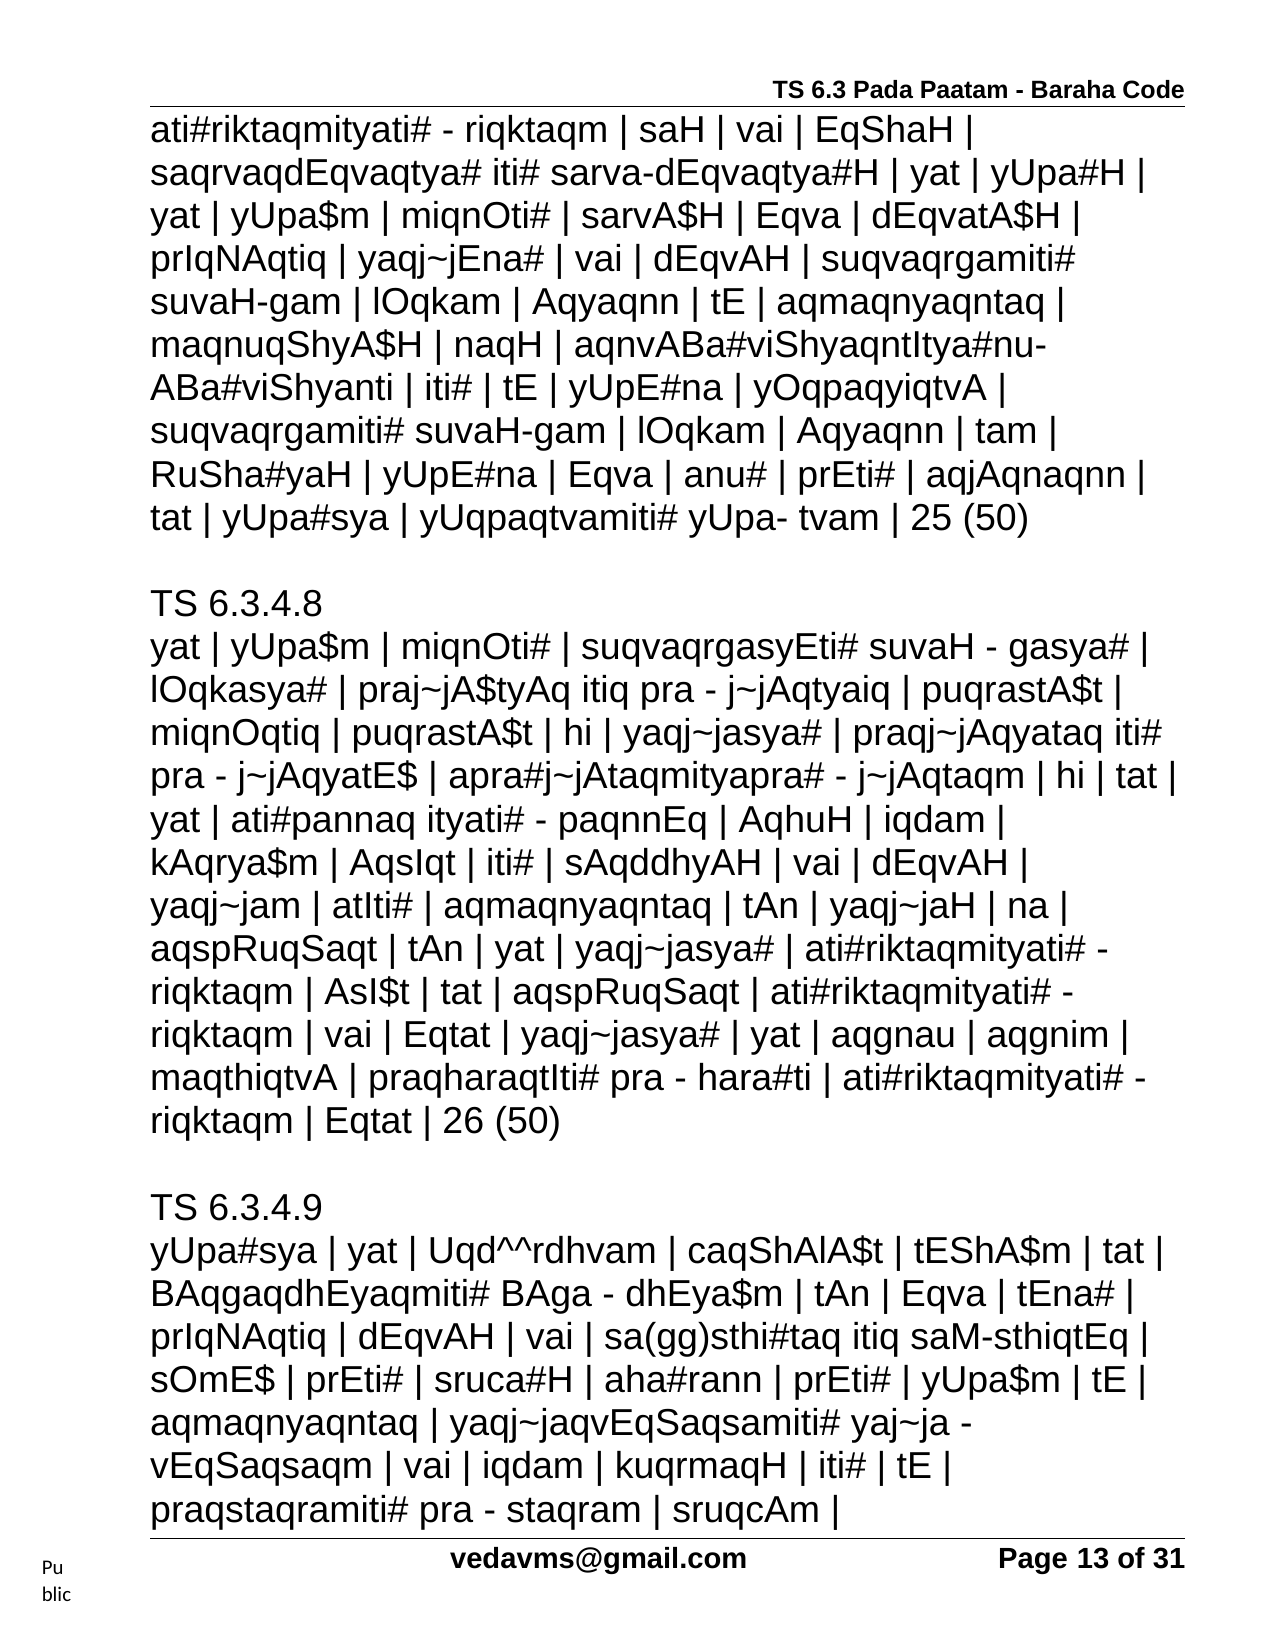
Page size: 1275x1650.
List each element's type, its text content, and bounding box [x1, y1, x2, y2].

text TS 6.3.4.9 [150, 1185, 1185, 1228]
text yUpa#sya | yat | Uqd^^rdhvam | caqShAlA$t | tEShA$m | tat | BAqgaqdhEyaqmiti# BAga - dhEya$m | tAn | Eqva | tEna# | prIqNAqtiq | dEqvAH | vai | sa(gg)sthi#taq itiq saM-sthiqtEq | sOmE$ | prEti# | sruca#H | aha#rann | prEti# | yUpa$m | tE | aqmaqnyaqntaq | yaqj~jaqvEqSaqsamiti# yaj~ja - vEqSaqsaqm | vai | iqdam | kuqrmaqH | iti# | tE | praqstaqramiti# pra - staqram | sruqcAm | [150, 1228, 1185, 1530]
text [150, 107, 1185, 538]
text TS 6.3.4.8 [150, 581, 1185, 624]
text yat | yUpa$m | miqnOti# | suqvaqrgasyEti# suvaH - gasya# | lOqkasya# | praj~jA$tyAq itiq pra - j~jAqtyaiq | puqrastA$t | miqnOqtiq | puqrastA$t | hi | yaqj~jasya# | praqj~jAqyataq iti# pra - j~jAqyatE$ | apra#j~jAtaqmityapra# - j~jAqtaqm | hi | tat | yat | ati#pannaq ityati# - paqnnEq | AqhuH | iqdam | kAqrya$m | AqsIqt | iti# | sAqddhyAH | vai | dEqvAH | yaqj~jam | atIti# | aqmaqnyaqntaq | tAn | yaqj~jaH | na | aqspRuqSaqt | tAn | yat | yaqj~jasya# | ati#riktaqmityati# - riqktaqm | AsI$t | tat | aqspRuqSaqt | ati#riktaqmityati# - riqktaqm | vai | Eqtat | yaqj~jasya# | yat | aqgnau | aqgnim | maqthiqtvA | praqharaqtIti# pra - hara#ti | ati#riktaqmityati# - riqktaqm | Eqtat | 26 (50) [150, 624, 1185, 1142]
